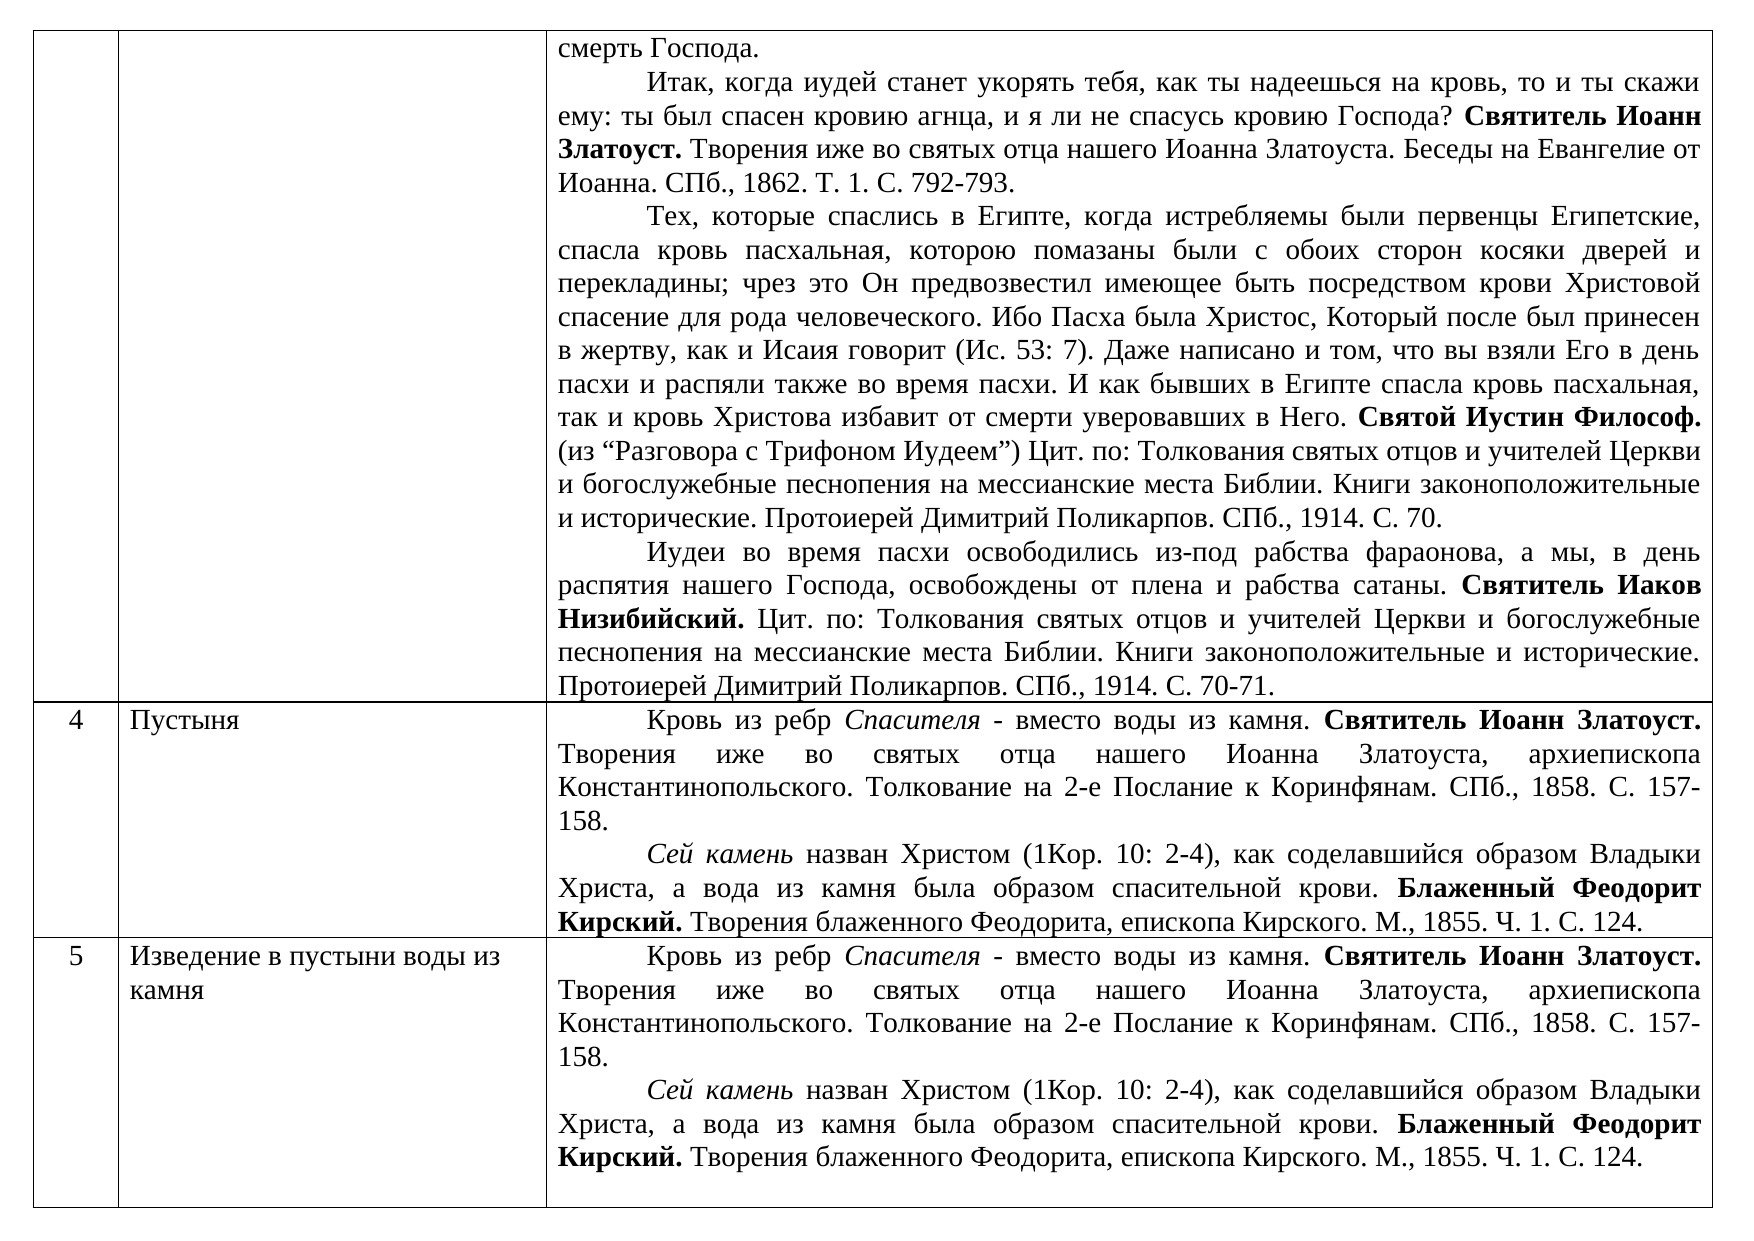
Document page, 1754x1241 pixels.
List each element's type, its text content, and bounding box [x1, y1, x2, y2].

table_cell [547, 31, 1712, 701]
table_cell Изведение в пустыни воды из камня [119, 938, 546, 1207]
table_cell 5 [34, 938, 118, 1207]
table_cell Пустыня [119, 703, 546, 937]
table_cell Кровь из ребр Спасителя - вместо воды из камня. Святитель Иоанн Златоуст. Творения иже во святых отца нашего Иоанна Златоуста, архиепископа Константинопольского. Толкование на 2-е Послание к Коринфянам. СПб., 1858. С. 157-158. Сей камень назван Христом (1Кор. 10: 2-4), как соделавшийся образом Владыки Христа, а вода из камня была образом спасительной крови. Блаженный Феодорит Кирский. Творения блаженного Феодорита, епископа Кирского. М., 1855. Ч. 1. С. 124. [547, 703, 1712, 937]
table_cell 4 [34, 703, 118, 937]
table_cell Кровь из ребр Спасителя - вместо воды из камня. Святитель Иоанн Златоуст. Творения иже во святых отца нашего Иоанна Златоуста, архиепископа Константинопольского. Толкование на 2-е Послание к Коринфянам. СПб., 1858. С. 157-158. Сей камень назван Христом (1Кор. 10: 2-4), как соделавшийся образом Владыки Христа, а вода из камня была образом спасительной крови. Блаженный Феодорит Кирский. Творения блаженного Феодорита, епископа Кирского. М., 1855. Ч. 1. С. 124. [547, 938, 1712, 1207]
